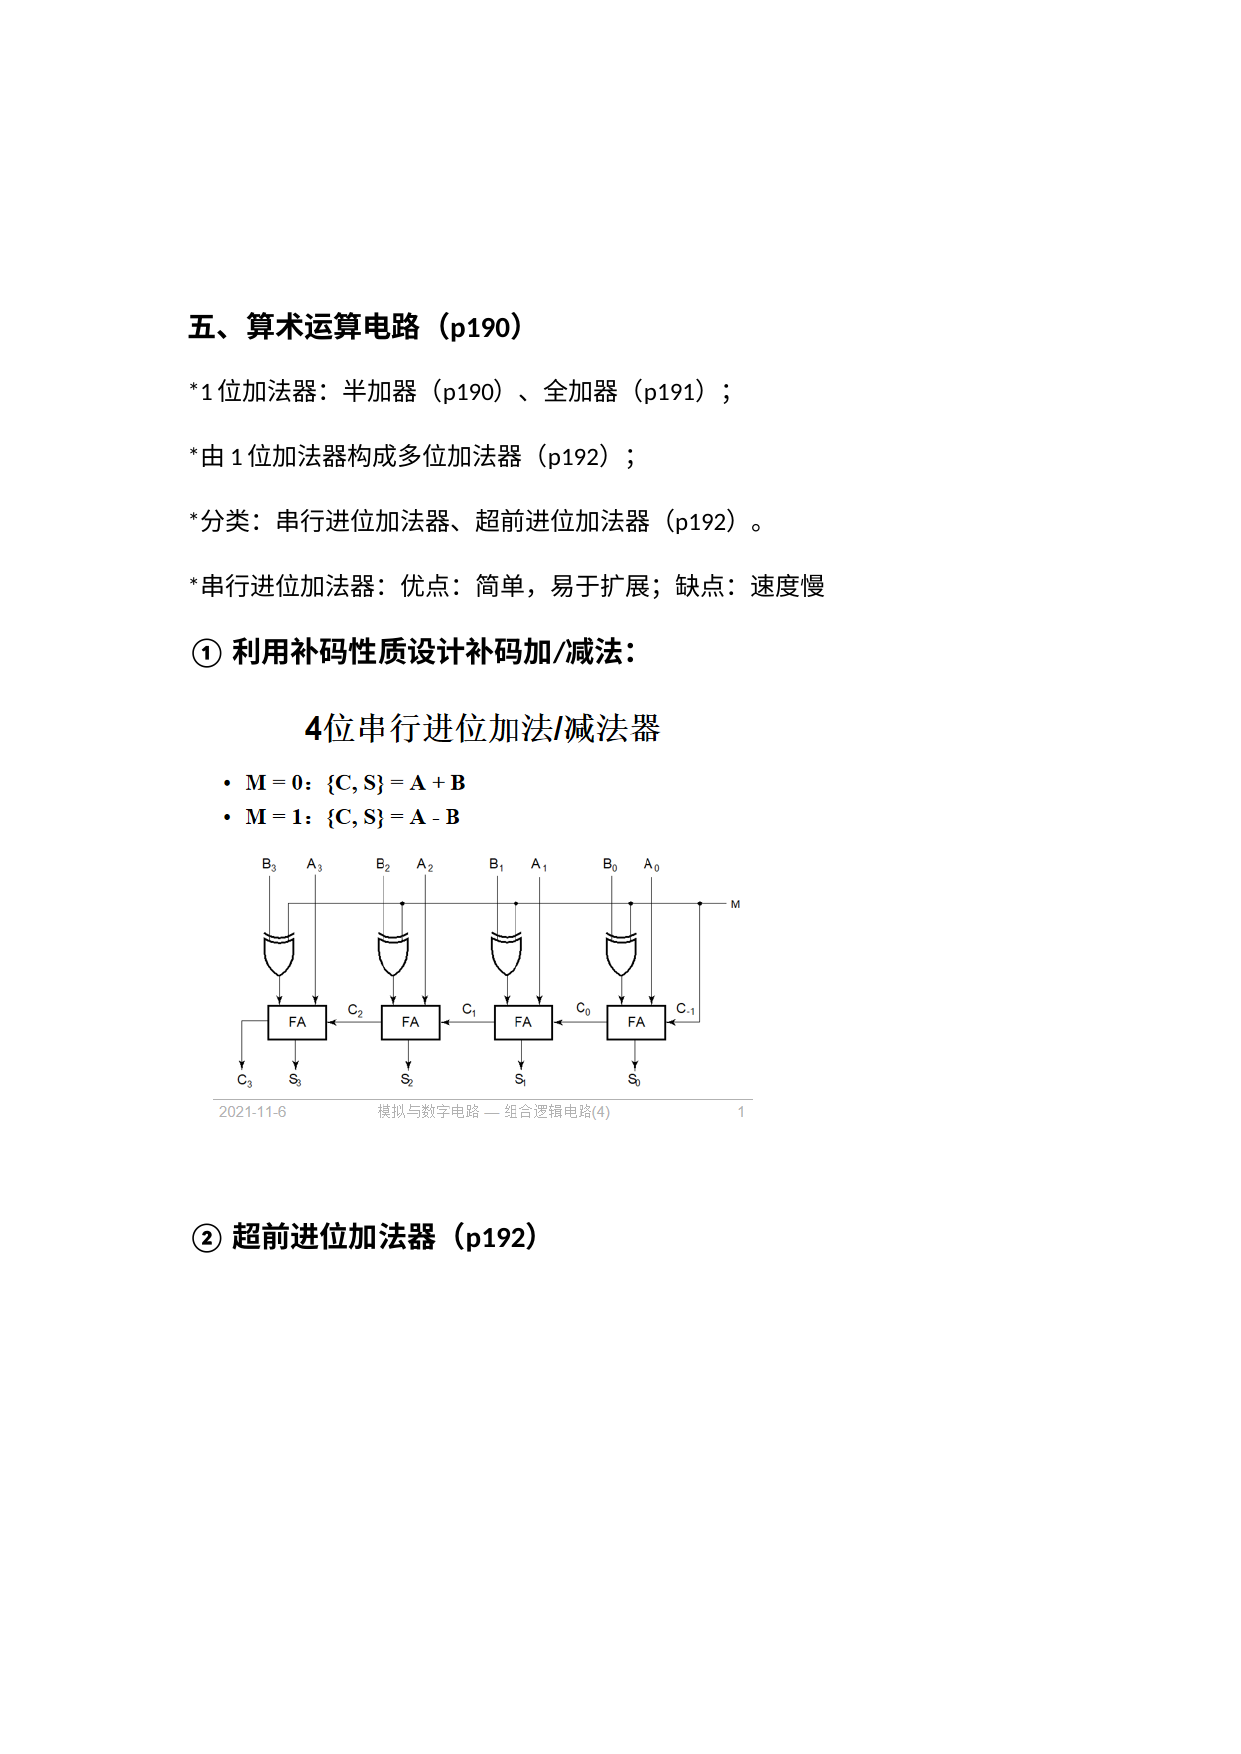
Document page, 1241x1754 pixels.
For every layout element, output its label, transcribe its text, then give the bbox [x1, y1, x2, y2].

list ②超前进位加法器（p192） [187, 1202, 1053, 1267]
text *串行进位加法器：优点：简单，易于扩展；缺点：速度慢 [187, 552, 1053, 617]
text *1位加法器：半加器（p190）、全加器（p191）； [187, 357, 1053, 422]
picture [187, 682, 778, 1125]
text *由1位加法器构成多位加法器（p192）； [187, 422, 1053, 487]
list ①利用补码性质设计补码加/减法： [187, 617, 1053, 682]
list 五、算术运算电路（p190） [187, 292, 1053, 357]
text *分类：串行进位加法器、超前进位加法器（p192）。 [187, 487, 1053, 552]
